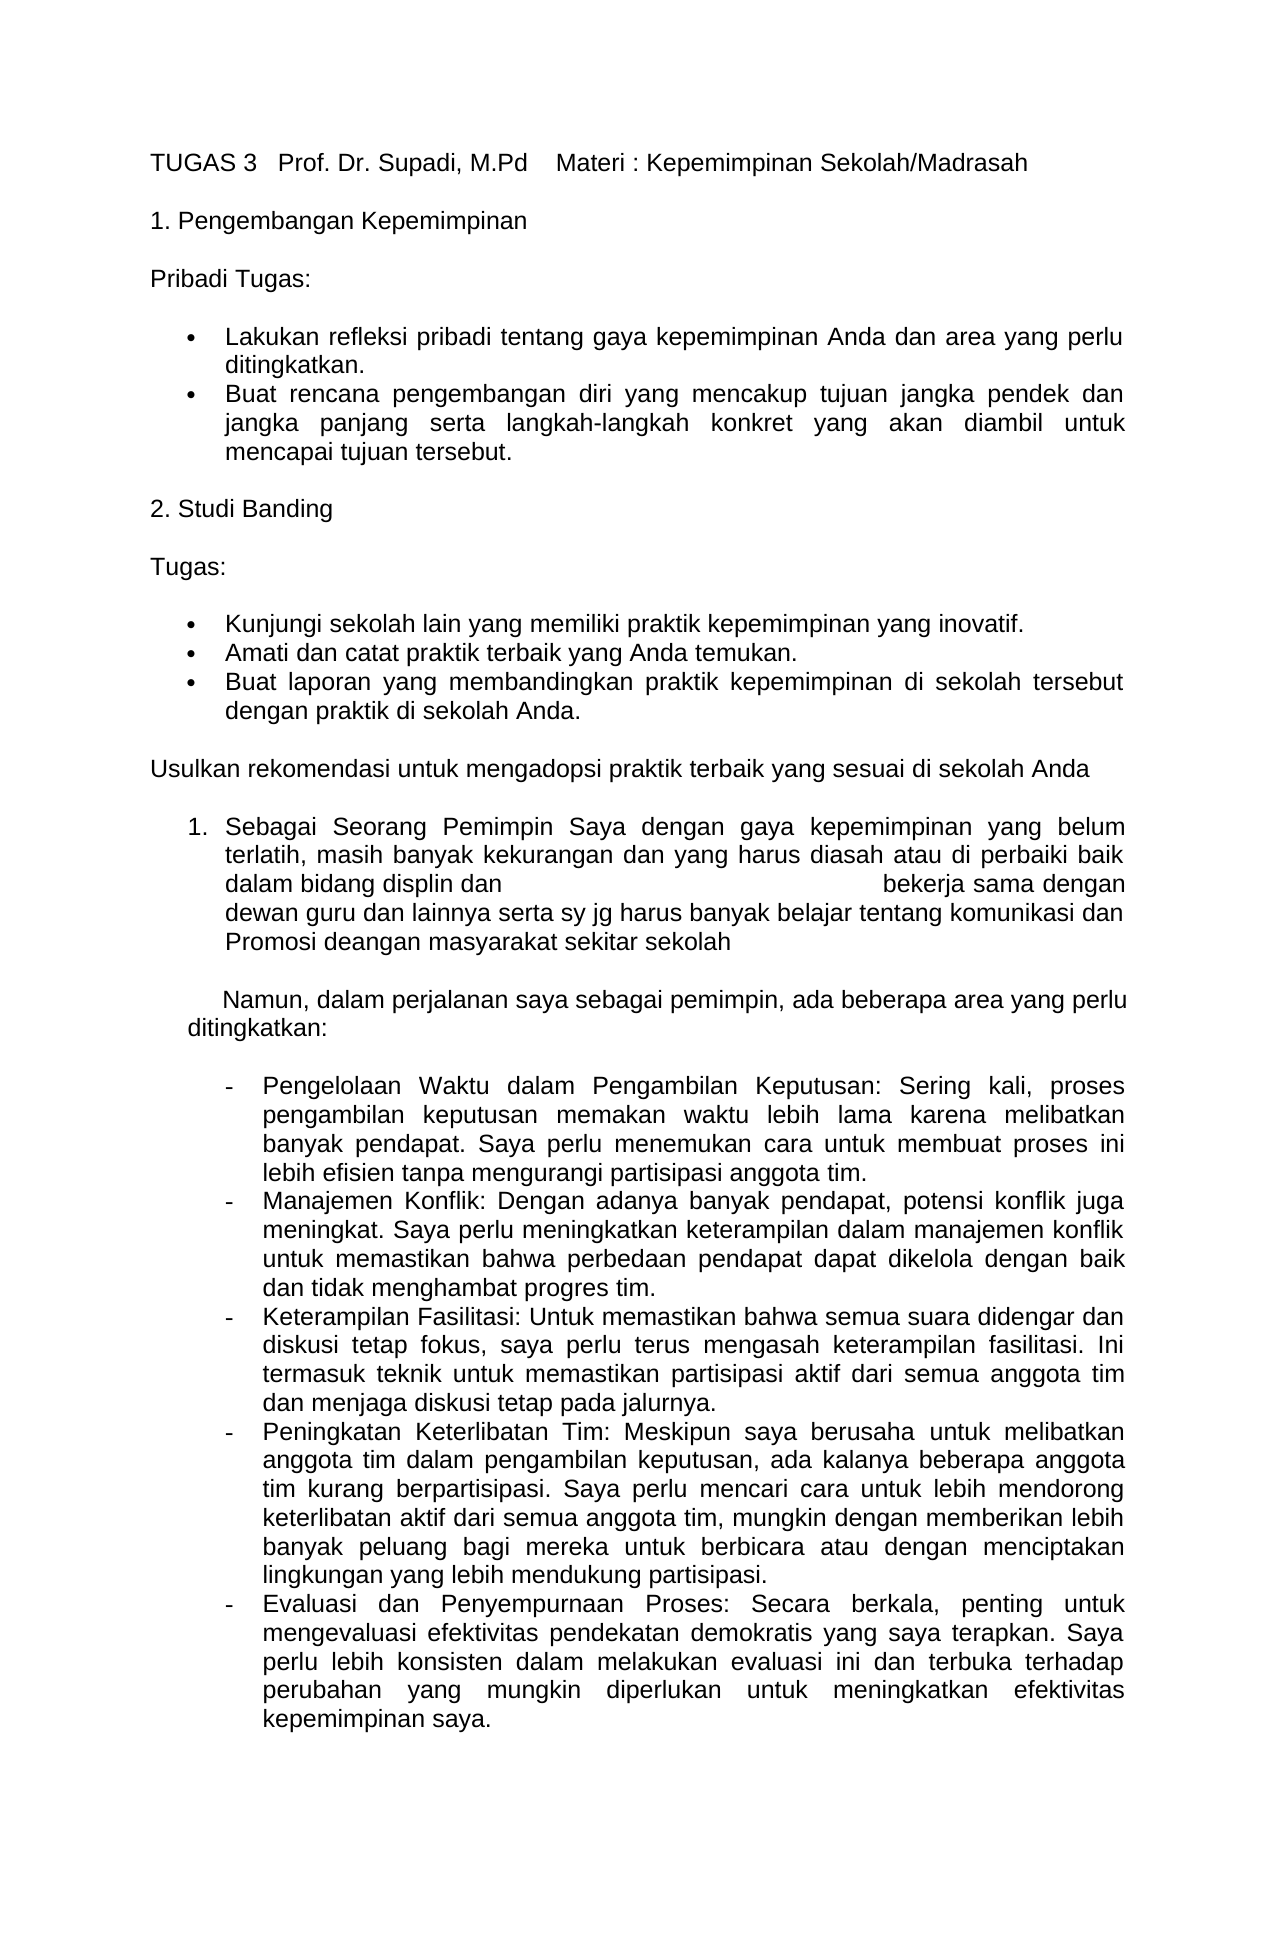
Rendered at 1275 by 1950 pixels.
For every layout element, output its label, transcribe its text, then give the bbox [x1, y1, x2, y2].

list Buat rencana pengembangan diri yang mencakup tujuan jangka pendek dan jangka panjang serta langkah-langkah konkret yang akan diambil untuk mencapai tujuan tersebut. [187, 379, 1125, 465]
list Evaluasi dan Penyempurnaan Proses: Secara berkala, penting untuk mengevaluasi efektivitas pendekatan demokratis yang saya terapkan. Saya perlu lebih konsisten dalam melakukan evaluasi ini dan terbuka terhadap perubahan yang mungkin diperlukan untuk meningkatkan efektivitas kepemimpinan saya. [225, 1589, 1125, 1733]
list Buat laporan yang membandingkan praktik kepemimpinan di sekolah tersebut dengan praktik di sekolah Anda. [187, 667, 1125, 724]
list Manajemen Konflik: Dengan adanya banyak pendapat, potensi konflik juga meningkat. Saya perlu meningkatkan keterampilan dalam manajemen konflik untuk memastikan bahwa perbedaan pendapat dapat dikelola dengan baik dan tidak menghambat progres tim. [225, 1186, 1125, 1301]
list Studi Banding Tugas: [150, 494, 334, 580]
text Usulkan rekomendasi untuk mengadopsi praktik terbaik yang sesuai di sekolah Anda [150, 754, 1137, 782]
list Keterampilan Fasilitasi: Untuk memastikan bahwa semua suara didengar dan diskusi tetap fokus, saya perlu terus mengasah keterampilan fasilitasi. Ini termasuk teknik untuk memastikan partisipasi aktif dari semua anggota tim dan menjaga diskusi tetap pada jalurnya. [225, 1301, 1125, 1417]
list Pengembangan Kepemimpinan Pribadi Tugas: [150, 206, 613, 293]
list Pengelolaan Waktu dalam Pengambilan Keputusan: Sering kali, proses pengambilan keputusan memakan waktu lebih lama karena melibatkan banyak pendapat. Saya perlu menemukan cara untuk membuat proses ini lebih efisien tanpa mengurangi partisipasi anggota tim. [225, 1071, 1125, 1186]
list Amati dan catat praktik terbaik yang Anda temukan. [187, 638, 1137, 667]
list Lakukan refleksi pribadi tentang gaya kepemimpinan Anda dan area yang perlu ditingkatkan. [187, 322, 1125, 379]
list Peningkatan Keterlibatan Tim: Meskipun saya berusaha untuk melibatkan anggota tim dalam pengambilan keputusan, ada kalanya beberapa anggota tim kurang berpartisipasi. Saya perlu mencari cara untuk lebih mendorong keterlibatan aktif dari semua anggota tim, mungkin dengan memberikan lebih banyak peluang bagi mereka untuk berbicara atau dengan menciptakan lingkungan yang lebih mendukung partisipasi. [225, 1417, 1125, 1589]
text TUGAS 3 Prof. Dr. Supadi, M.Pd Materi : Kepemimpinan Sekolah/Madrasah [150, 148, 1137, 177]
list Kunjungi sekolah lain yang memiliki praktik kepemimpinan yang inovatif. [187, 609, 1137, 638]
list Sebagai Seorang Pemimpin Saya dengan gaya kepemimpinan yang belum terlatih, masih banyak kekurangan dan yang harus diasah atau di perbaiki baik dalam bidang displin dan bekerja sama dengan dewan guru dan lainnya serta sy jg harus banyak belajar tentang komunikasi dan Promosi deangan masyarakat sekitar sekolah [187, 812, 1126, 955]
text Namun, dalam perjalanan saya sebagai pemimpin, ada beberapa area yang perlu ditingkatkan: [187, 984, 1137, 1042]
